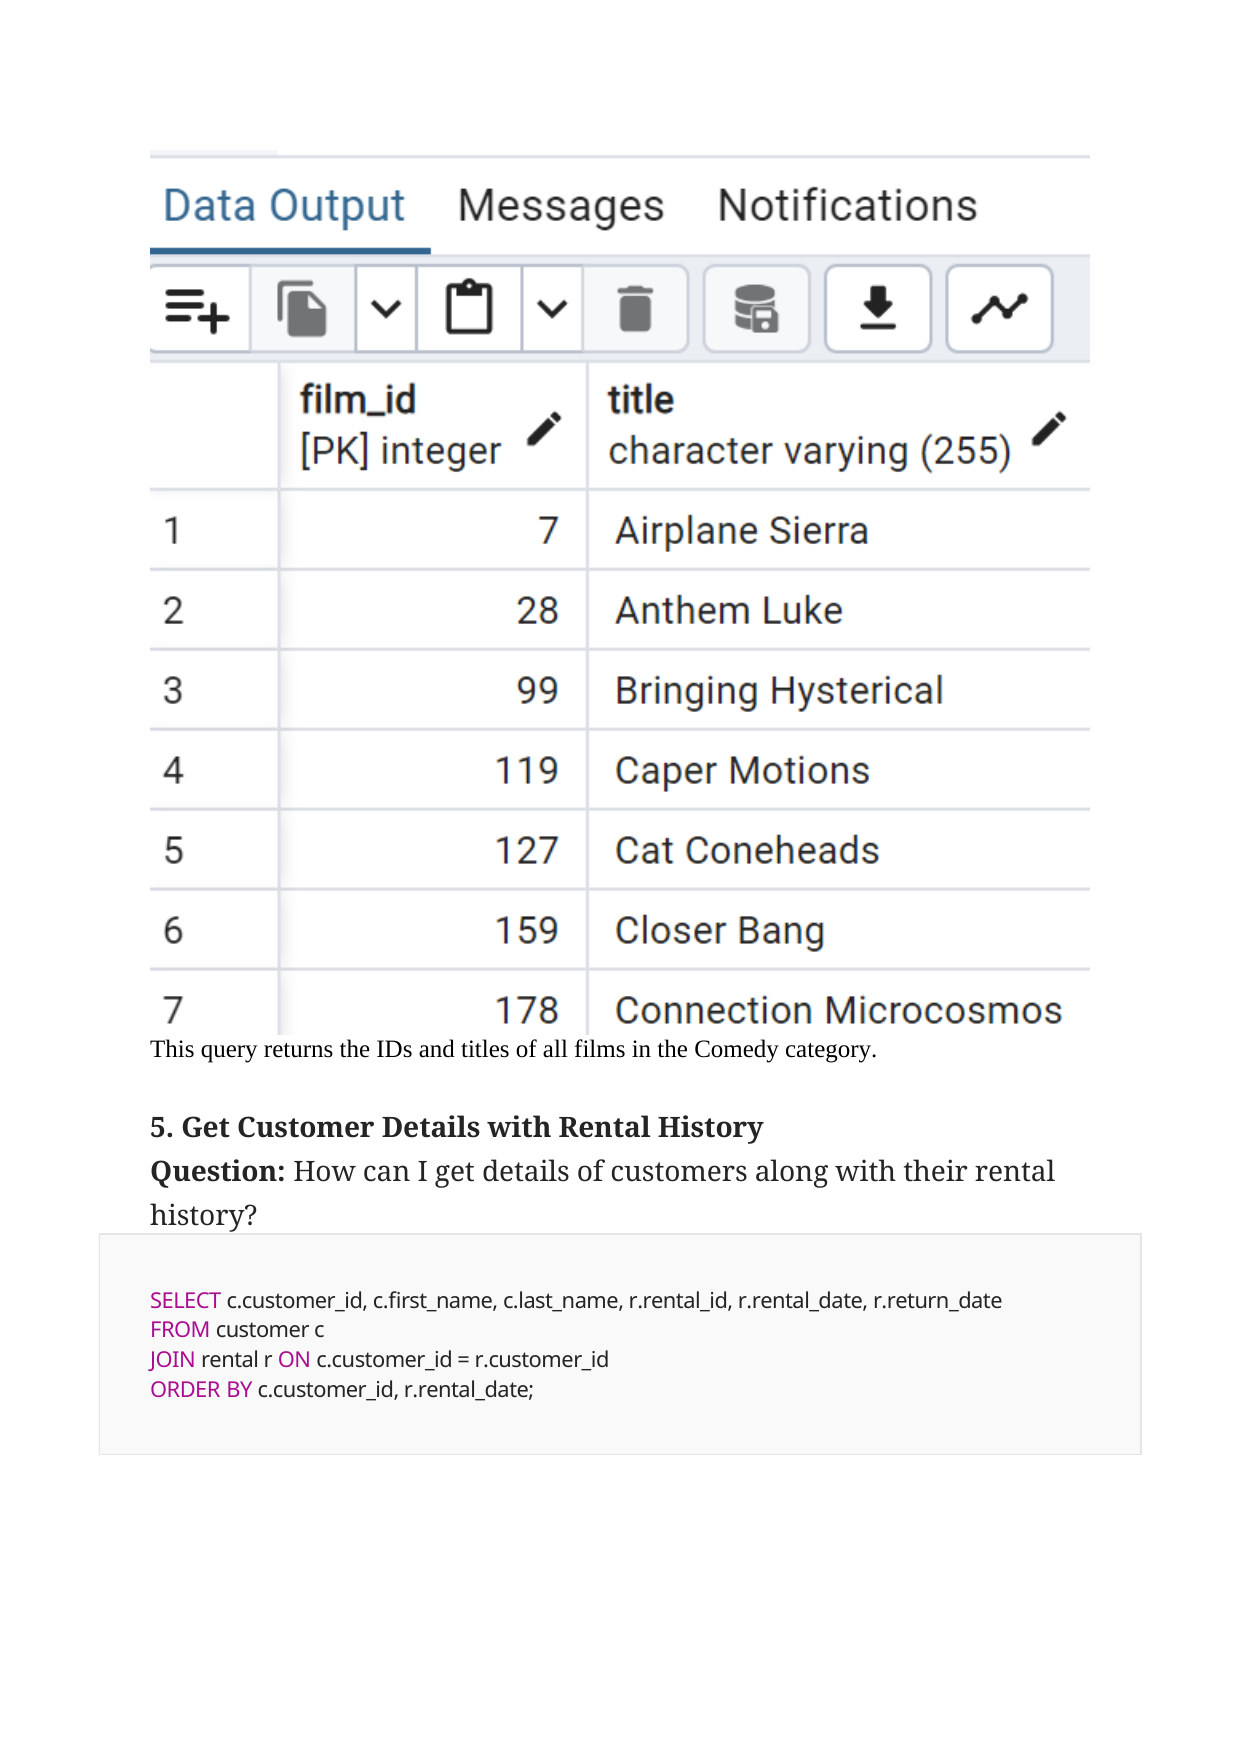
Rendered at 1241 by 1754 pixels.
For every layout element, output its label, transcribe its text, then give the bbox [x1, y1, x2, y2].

text This query returns the IDs and titles of all films in the Comedy category. [150, 1035, 1090, 1063]
text 5. Get Customer Details with Rental History Question: How can I get details of customers along with their rental history? [150, 1102, 1090, 1233]
picture [150, 150, 1091, 1035]
text SELECT c.customer_id, c.first_name, c.last_name, r.rental_id, r.rental_date, r.return_date FROM customer c JOIN rental r ON c.customer_id = r.customer_id ORDER BY c.customer_id, r.rental_date; [100, 1235, 1140, 1454]
